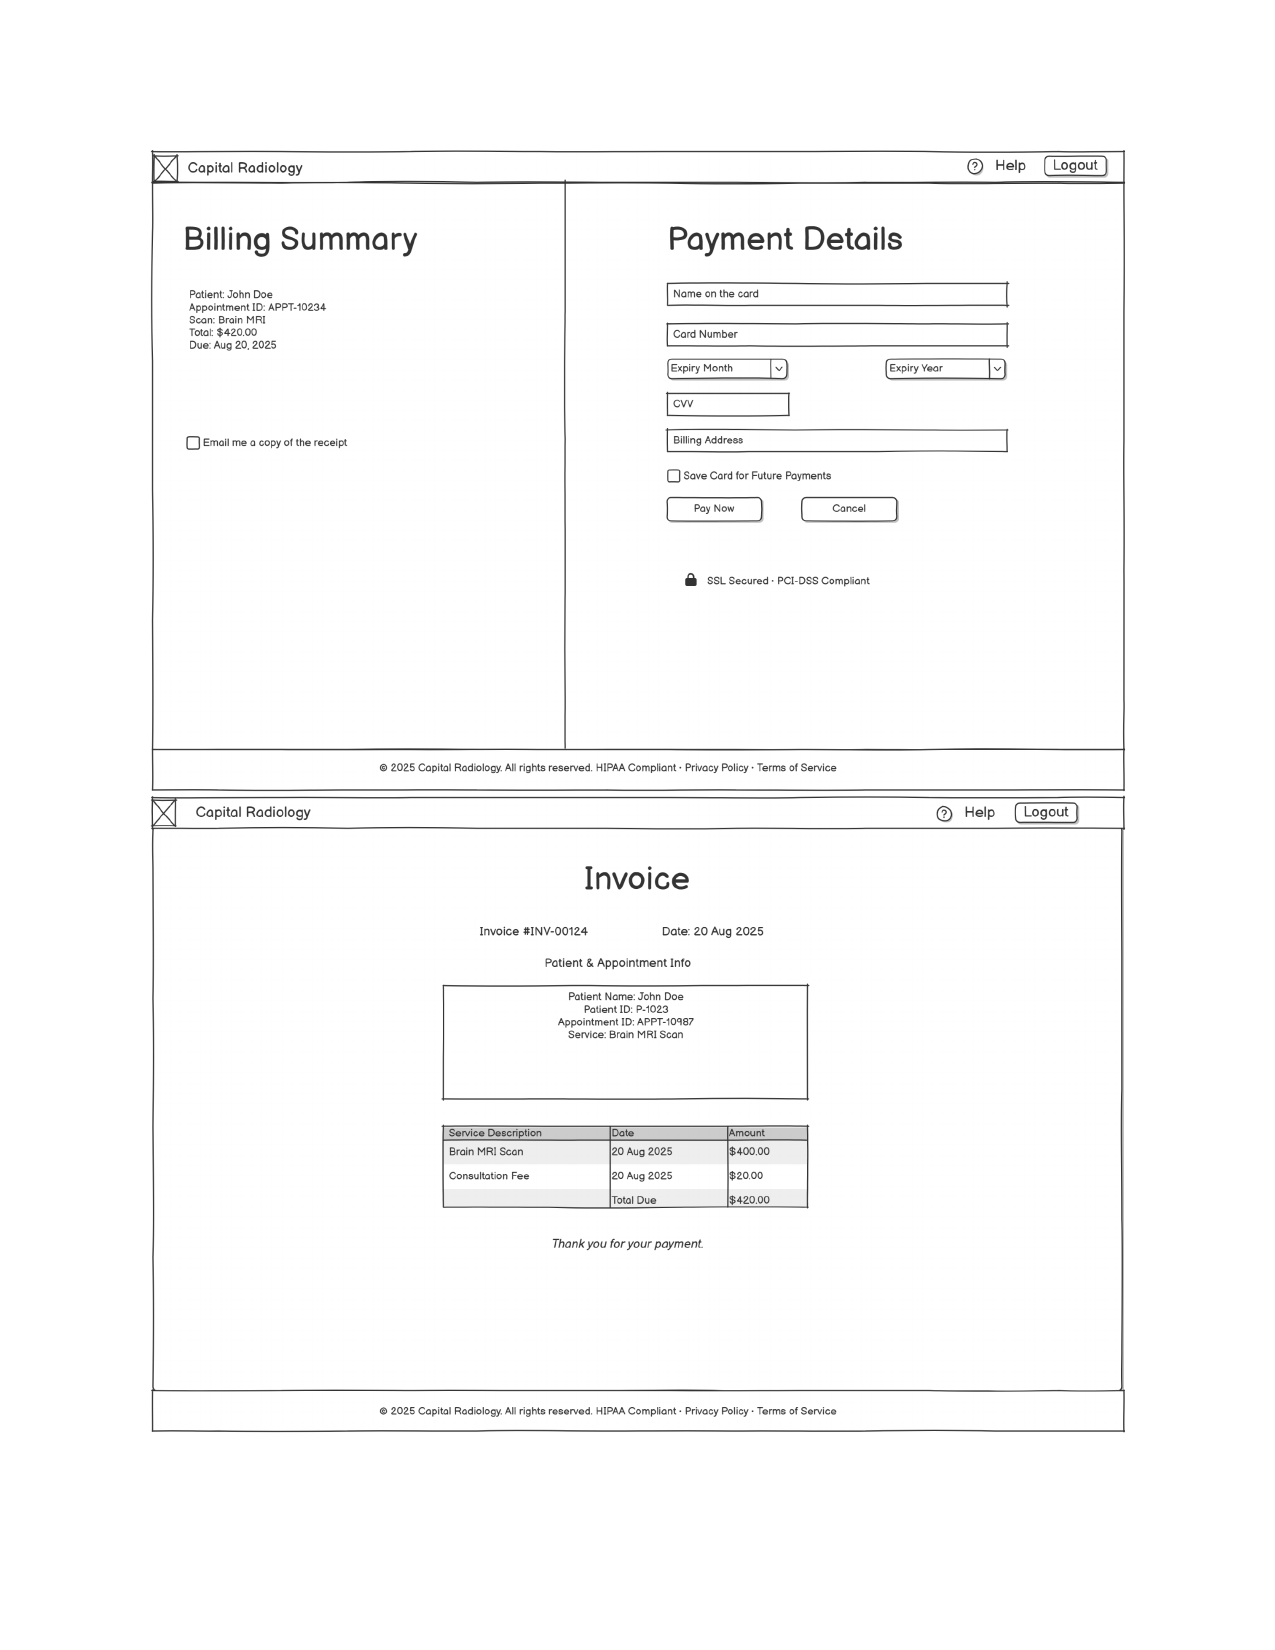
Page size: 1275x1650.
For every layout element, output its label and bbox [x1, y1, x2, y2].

picture [150, 795, 1125, 1433]
picture [150, 150, 1125, 792]
